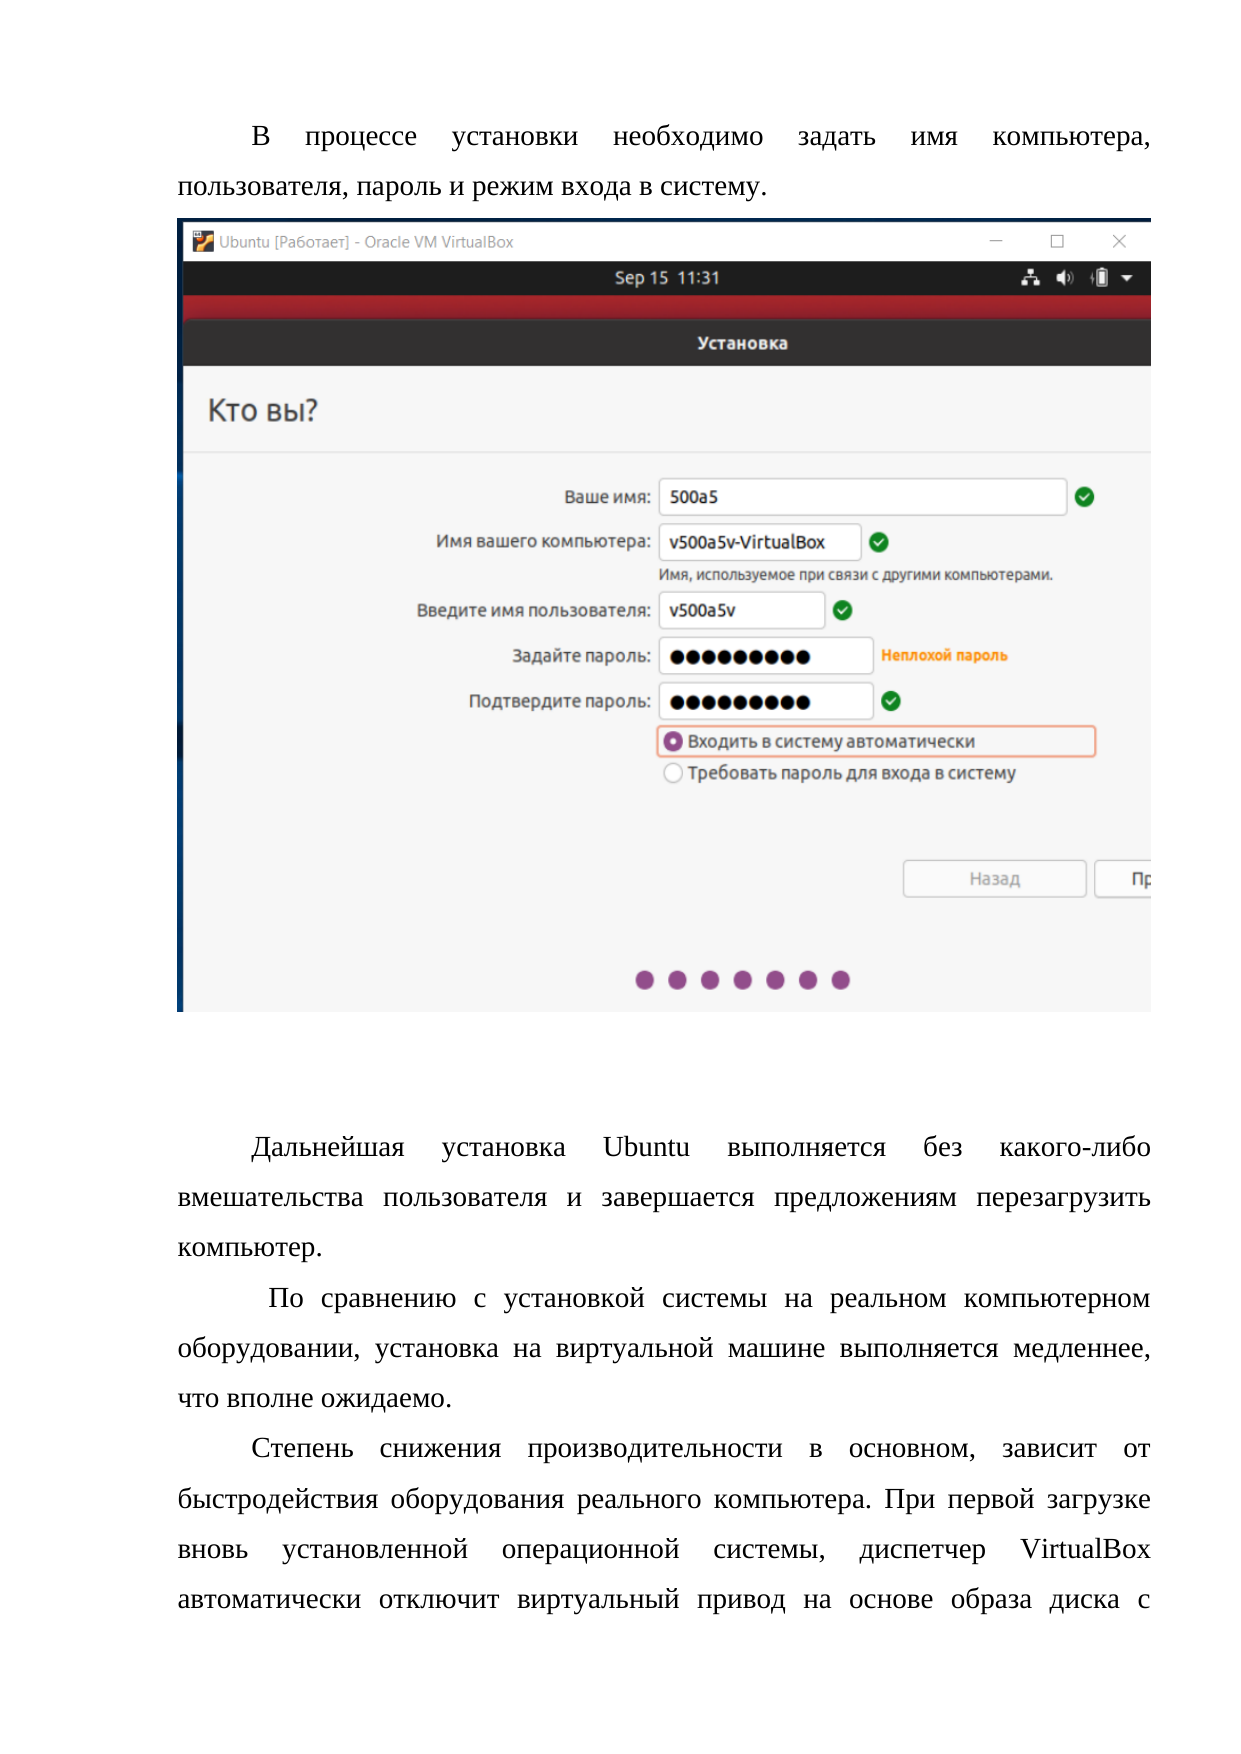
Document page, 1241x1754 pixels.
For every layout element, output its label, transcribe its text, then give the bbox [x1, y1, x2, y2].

picture [177, 218, 1151, 1012]
text В процессе установки необходимо задать имя компьютера, пользователя, пароль и режим входа в систему. [177, 118, 1152, 202]
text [177, 1431, 1152, 1615]
text По сравнению с установкой системы на реальном компьютерном оборудовании, установка на виртуальной машине выполняется медленнее, что вполне ожидаемо. [177, 1280, 1152, 1414]
text Дальнейшая установка Ubuntu выполняется без какого-либо вмешательства пользователя и завершается предложениям перезагрузить компьютер. [177, 1129, 1152, 1263]
